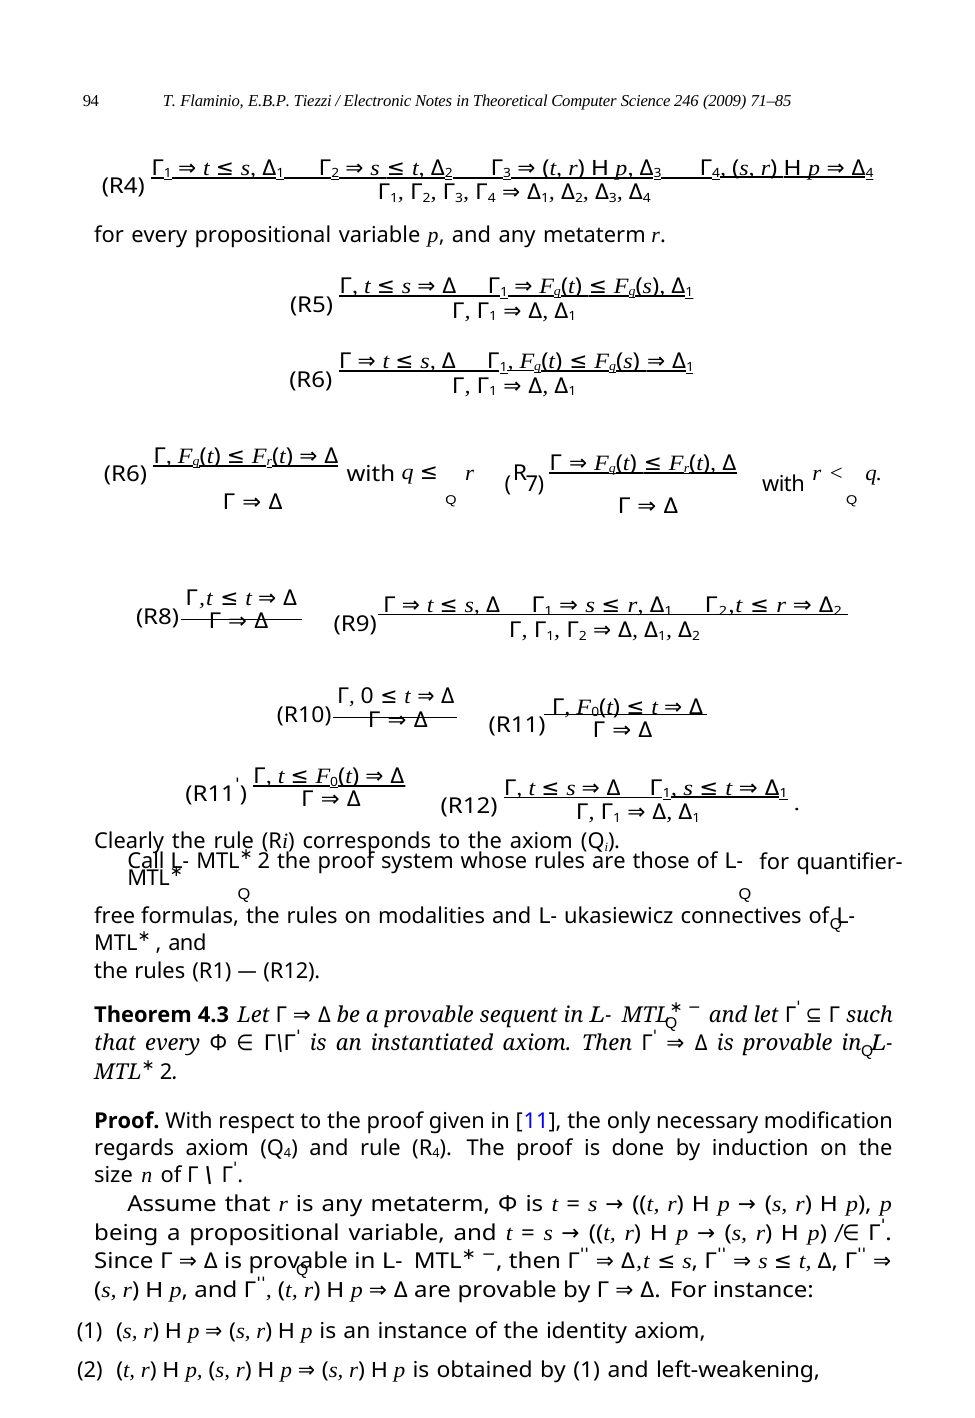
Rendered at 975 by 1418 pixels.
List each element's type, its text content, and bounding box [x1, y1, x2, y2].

text Call L- MTL∗ 2 the proof system whose rules are those of L- MTL∗ [127, 856, 747, 889]
text (R4) Γ1 ⇒ t ≤ s, Δ1 Γ2 ⇒ s ≤ t, Δ2 Γ3 ⇒ (t, r) H p, Δ3 Γ4, (s, r) H p ⇒ Δ4 [102, 152, 906, 181]
text Q Γ ⇒ Δ Q [445, 490, 906, 520]
text Γ ⇒ Fq(t) ≤ Fr(t), Δ [706, 456, 906, 474]
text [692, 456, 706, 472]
text Proof. With respect to the proof given in [11], the only necessary modification regards axiom (Q4) and rule (R4). The proof is done by induction on the size n of Γ \ Γ'. [94, 1107, 893, 1189]
text (R12) Γ, t ≤ s ⇒ Δ Γ1, s ≤ t ⇒ Δ1 . [440, 772, 906, 801]
text (R6) Γ, Fq(t) ≤ Fr(t) ⇒ Δ with q ≤ [103, 444, 445, 468]
text Assume that r is any metaterm, Φ is t = s → ((t, r) H p → (s, r) H p), p being a propositional variable, and t = s → ((t, r) H p → (s, r) H p) /∈ Γ'. Since Γ ⇒ Δ is provable in L- MTL∗ −, then Γ'' ⇒ Δ,t ≤ s, Γ'' ⇒ s ≤ t, Δ, Γ'' ⇒ (s, r) H p, and Γ'', (t, r) H p ⇒ Δ are provable by Γ ⇒ Δ. For instance: [94, 1189, 893, 1304]
text Γ ⇒ Δ [592, 721, 906, 741]
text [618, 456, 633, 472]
text free formulas, the rules on modalities and L- ukasiewicz connectives of L- MTL∗ , and [94, 902, 906, 956]
text (R5) Γ, t ≤ s ⇒ Δ Γ1 ⇒ Fq(t) ≤ Fq(s), Δ1 [77, 270, 906, 300]
list (s, r) H p ⇒ (s, r) H p is an instance of the identity axiom, [77, 1316, 906, 1345]
text (R6) Γ ⇒ t ≤ s, Δ Γ1, Fq(t) ≤ Fq(s) ⇒ Δ1 [77, 345, 906, 375]
text (R11') Γ, t ≤ F0(t) ⇒ Δ [185, 756, 409, 790]
text Γ, Γ1 ⇒ Δ, Δ1 [127, 375, 901, 398]
text (R10) Γ, 0 ≤ t ⇒ Δ [277, 677, 457, 711]
text Γ ⇒ Δ [208, 612, 302, 633]
text Clearly the rule (Ri) corresponds to the axiom (Qi). [94, 824, 747, 855]
text for every propositional variable p, and any metaterm r. [94, 219, 906, 249]
list (t, r) H p, (s, r) H p ⇒ (s, r) H p is obtained by (1) and left-weakening, [77, 1354, 906, 1384]
text Γ ⇒ Δ [29, 790, 362, 811]
text Γ, Γ1 ⇒ Δ, Δ1 [576, 801, 906, 824]
text Theorem 4.3 Let Γ ⇒ Δ be a provable sequent in L- MTL∗ − and let Γ' ⊆ Γ such that every Φ ∈ Γ\Γ' is an instantiated axiom. Then Γ' ⇒ Δ is provable in L- MTL∗ 2. [94, 999, 893, 1086]
text Γ1, Γ2, Γ3, Γ4 ⇒ Δ1, Δ2, Δ3, Δ4 [127, 181, 901, 204]
text (R8) Γ,t ≤ t ⇒ Δ [136, 578, 302, 612]
text Γ ⇒ Δ [29, 486, 283, 516]
text the rules (R1) — (R12). [94, 956, 906, 985]
text Γ ⇒ Δ [29, 711, 428, 731]
text Γ, Γ1, Γ2 ⇒ Δ, Δ1, Δ2 [509, 619, 906, 642]
text Γ, Γ1 ⇒ Δ, Δ1 [127, 300, 901, 323]
text Q Q [245, 889, 745, 902]
text (R11) Γ, F0(t) ≤ t ⇒ Δ [488, 687, 906, 721]
text (R9) Γ ⇒ t ≤ s, Δ Γ1 ⇒ s ≤ r, Δ1 Γ2,t ≤ r ⇒ Δ2 [333, 589, 906, 619]
text Q Q [746, 889, 906, 902]
text for quantifier- [808, 859, 906, 872]
